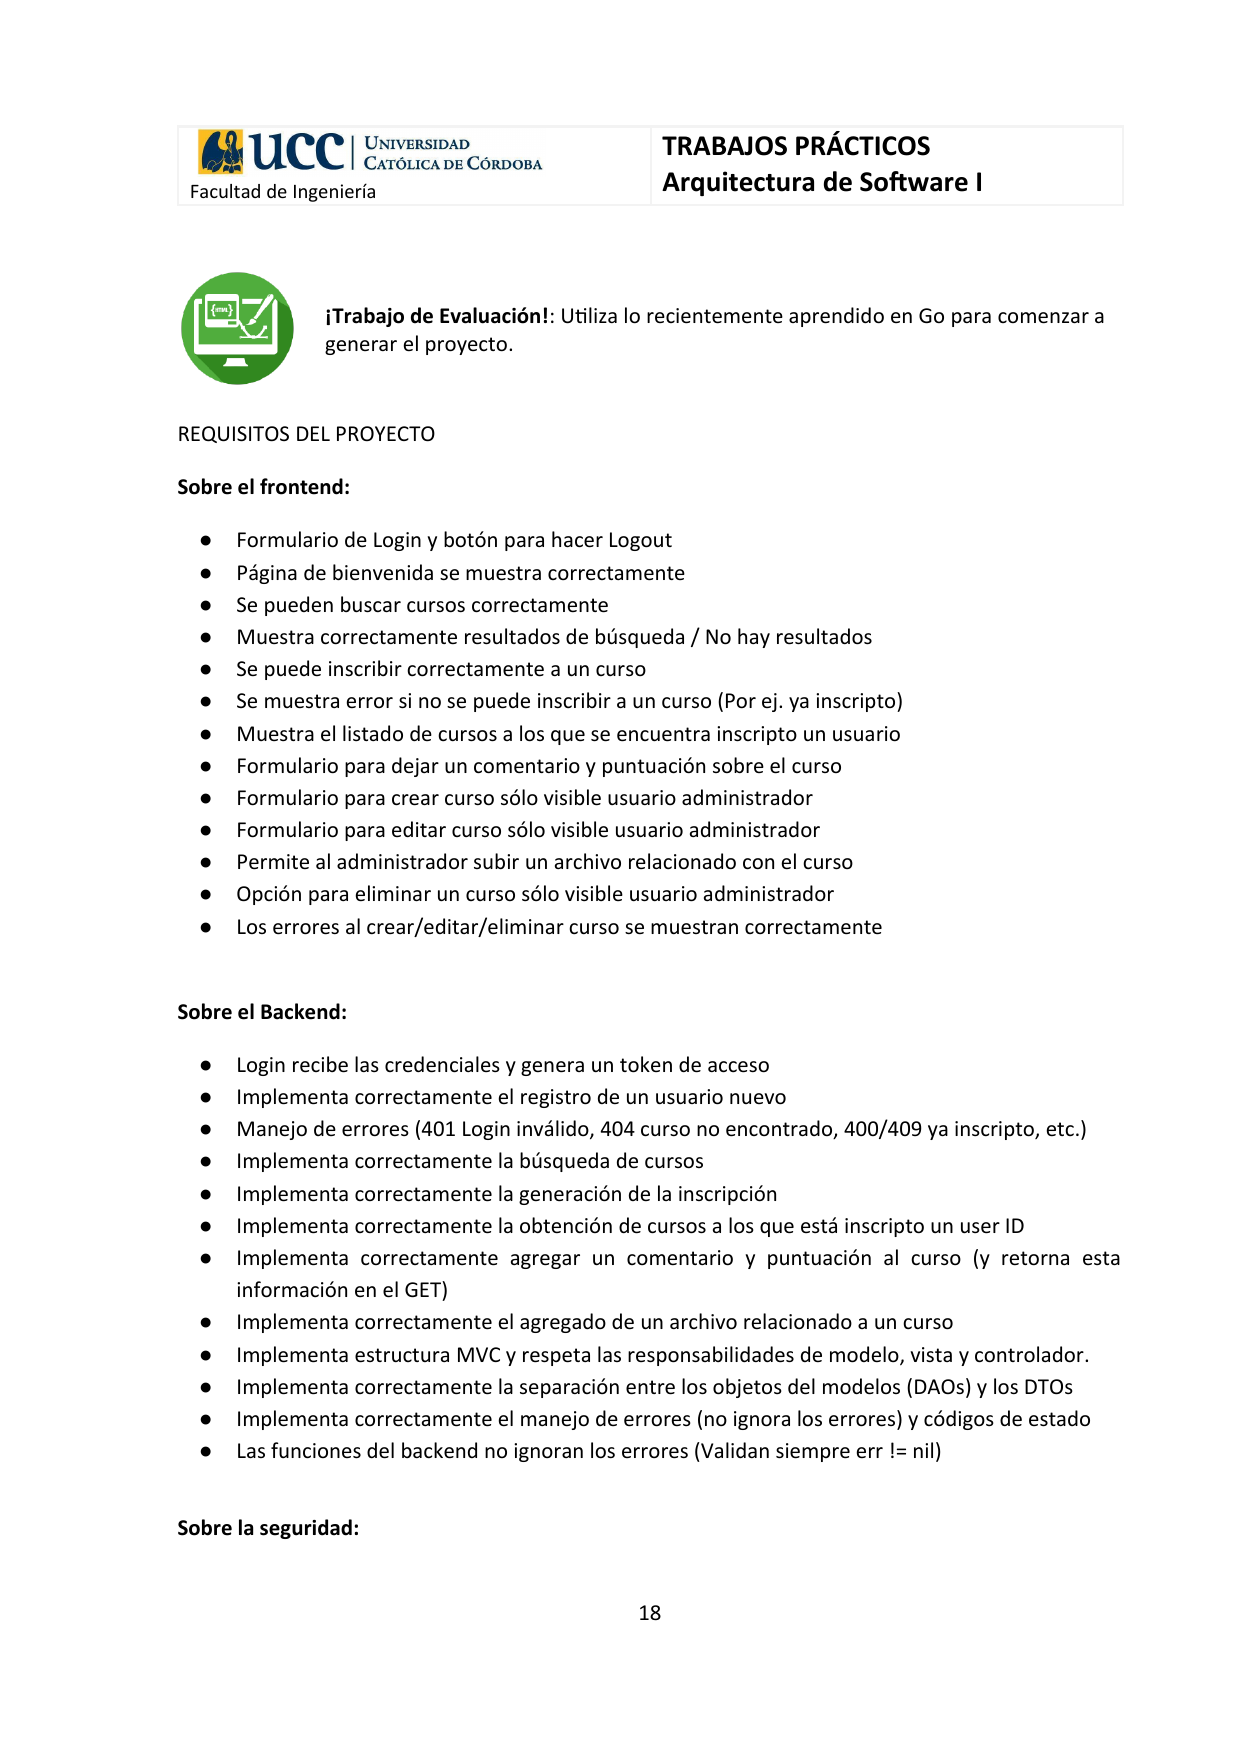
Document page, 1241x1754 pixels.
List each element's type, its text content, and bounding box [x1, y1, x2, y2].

list Se puede inscribir correctamente a un curso [199, 654, 1122, 682]
list Formulario para editar curso sólo visible usuario administrador [199, 815, 1122, 843]
text REQUISITOS DEL PROYECTO [177, 419, 1122, 447]
list Formulario para dejar un comentario y puntuación sobre el curso [199, 751, 1122, 779]
list Login recibe las credenciales y genera un token de acceso [199, 1050, 1122, 1078]
list Formulario de Login y botón para hacer Logout [199, 526, 1122, 553]
text ¡Trabajo de Evaluación!: Utiliza lo recientemente aprendido en Go para comenzar a generar el proyecto. [325, 301, 1122, 357]
list Implementa estructura MVC y respeta las responsabilidades de modelo, vista y controlador. [199, 1340, 1122, 1368]
list Permite al administrador subir un archivo relacionado con el curso [199, 847, 1122, 875]
list Muestra el listado de cursos a los que se encuentra inscripto un usuario [199, 719, 1122, 747]
text Sobre el Backend: [177, 997, 1122, 1025]
list Manejo de errores (401 Login inválido, 404 curso no encontrado, 400/409 ya inscripto, etc.) [199, 1114, 1122, 1142]
list Implementa correctamente la generación de la inscripción [199, 1179, 1122, 1207]
list Opción para eliminar un curso sólo visible usuario administrador [199, 879, 1122, 908]
list Implementa correctamente la obtención de cursos a los que está inscripto un user ID [199, 1211, 1122, 1239]
list Se muestra error si no se puede inscribir a un curso (Por ej. ya inscripto) [199, 686, 1122, 714]
list Implementa correctamente el registro de un usuario nuevo [199, 1082, 1122, 1110]
list Formulario para crear curso sólo visible usuario administrador [199, 783, 1122, 811]
text Sobre el frontend: [177, 472, 1122, 501]
list Las funciones del backend no ignoran los errores (Validan siempre err != nil) [199, 1436, 1122, 1464]
list Muestra correctamente resultados de búsqueda / No hay resultados [199, 622, 1122, 650]
list Los errores al crear/editar/eliminar curso se muestran correctamente [199, 912, 1122, 940]
list Implementa correctamente agregar un comentario y puntuación al curso (y retorna esta información en el GET) [199, 1243, 1122, 1303]
list Se pueden buscar cursos correctamente [199, 590, 1122, 618]
picture [197, 128, 547, 177]
list Implementa correctamente la separación entre los objetos del modelos (DAOs) y los DTOs [199, 1372, 1122, 1400]
list Implementa correctamente el agregado de un archivo relacionado a un curso [199, 1307, 1122, 1336]
list Página de bienvenida se muestra correctamente [199, 558, 1122, 586]
text Sobre la seguridad: [177, 1513, 1122, 1541]
picture [177, 268, 298, 389]
list Implementa correctamente la búsqueda de cursos [199, 1147, 1122, 1174]
list Implementa correctamente el manejo de errores (no ignora los errores) y códigos de estado [199, 1404, 1122, 1432]
